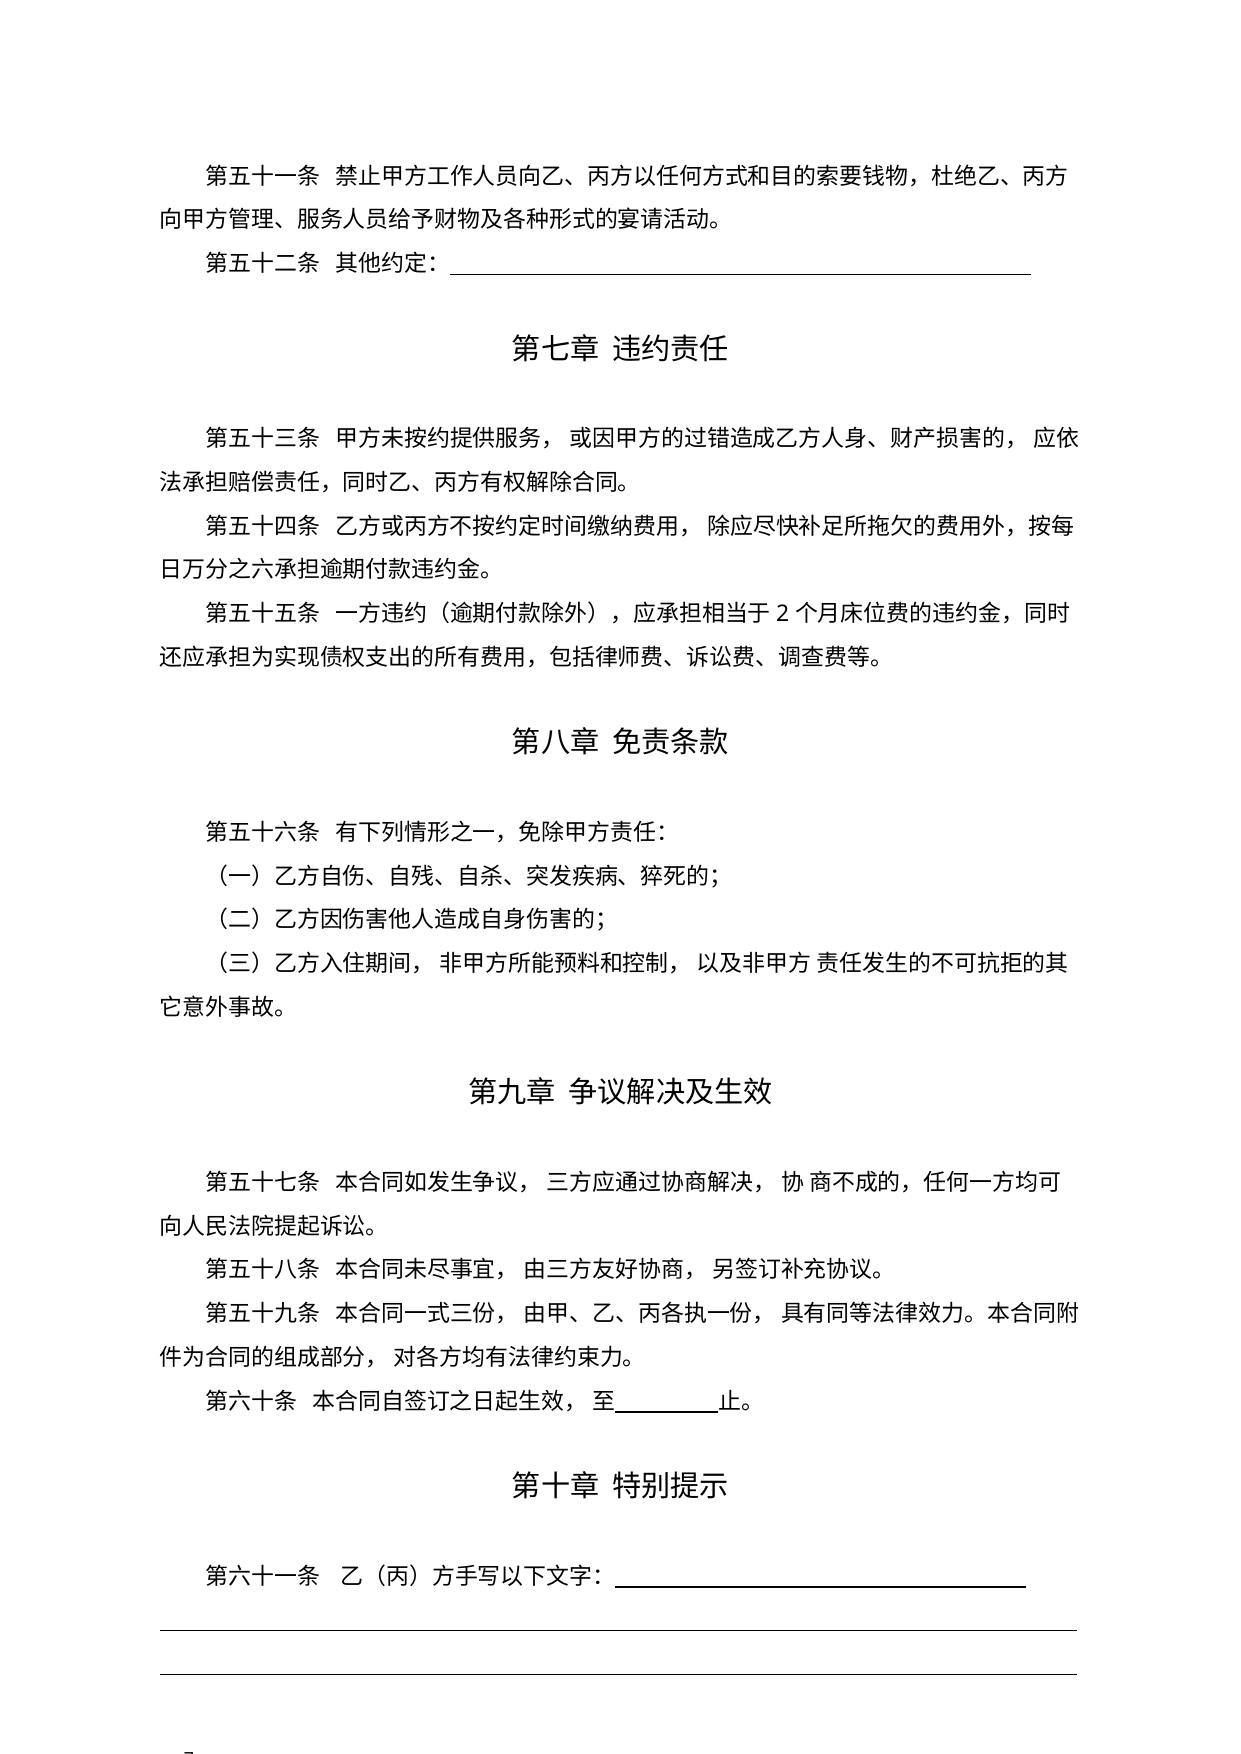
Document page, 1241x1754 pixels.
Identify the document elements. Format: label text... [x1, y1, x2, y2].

text 第十章 特别提示 [159, 1462, 1081, 1505]
text 第五十六条 有下列情形之一，免除甲方责任： [159, 805, 1081, 849]
text （二）乙方因伤害他人造成自身伤害的； [159, 893, 1081, 937]
text 第五十一条 禁止甲方工作人员向乙、丙方以任何方式和目的索要钱物，杜绝乙、丙方向甲方管理、服务人员给予财物及各种形式的宴请活动。 [159, 149, 1081, 237]
text 第五十八条 本合同未尽事宜， 由三方友好协商， 另签订补充协议。 [159, 1243, 1081, 1287]
text 第五十二条 其他约定： [159, 237, 1081, 280]
text 第八章 免责条款 [159, 718, 1081, 762]
text 第五十三条 甲方未按约提供服务， 或因甲方的过错造成乙方人身、财产损害的， 应依法承担赔偿责任，同时乙、丙方有权解除合同。 [159, 412, 1081, 499]
text 第五十四条 乙方或丙方不按约定时间缴纳费用， 除应尽快补足所拖欠的费用外，按每日万分之六承担逾期付款违约金。 [159, 499, 1081, 587]
text （三）乙方入住期间， 非甲方所能预料和控制， 以及非甲方 责任发生的不可抗拒的其它意外事故。 [159, 937, 1081, 1024]
text 第六十一条 乙（丙）方手写以下文字： [159, 1549, 1081, 1593]
text 第七章 违约责任 [159, 324, 1081, 368]
text 第九章 争议解决及生效 [159, 1068, 1081, 1112]
text 第五十五条 一方违约（逾期付款除外），应承担相当于 2 个月床位费的违约金，同时还应承担为实现债权支出的所有费用，包括律师费、诉讼费、调查费等。 [159, 587, 1081, 674]
text 第五十七条 本合同如发生争议， 三方应通过协商解决， 协 商不成的，任何一方均可向人民法院提起诉讼。 [159, 1155, 1081, 1243]
text 第五十九条 本合同一式三份， 由甲、乙、丙各执一份， 具有同等法律效力。本合同附件为合同的组成部分， 对各方均有法律约束力。 [159, 1287, 1081, 1374]
text 第六十条 本合同自签订之日起生效， 至 止。 [159, 1374, 1081, 1418]
text （一）乙方自伤、自残、自杀、突发疾病、猝死的； [159, 849, 1081, 893]
